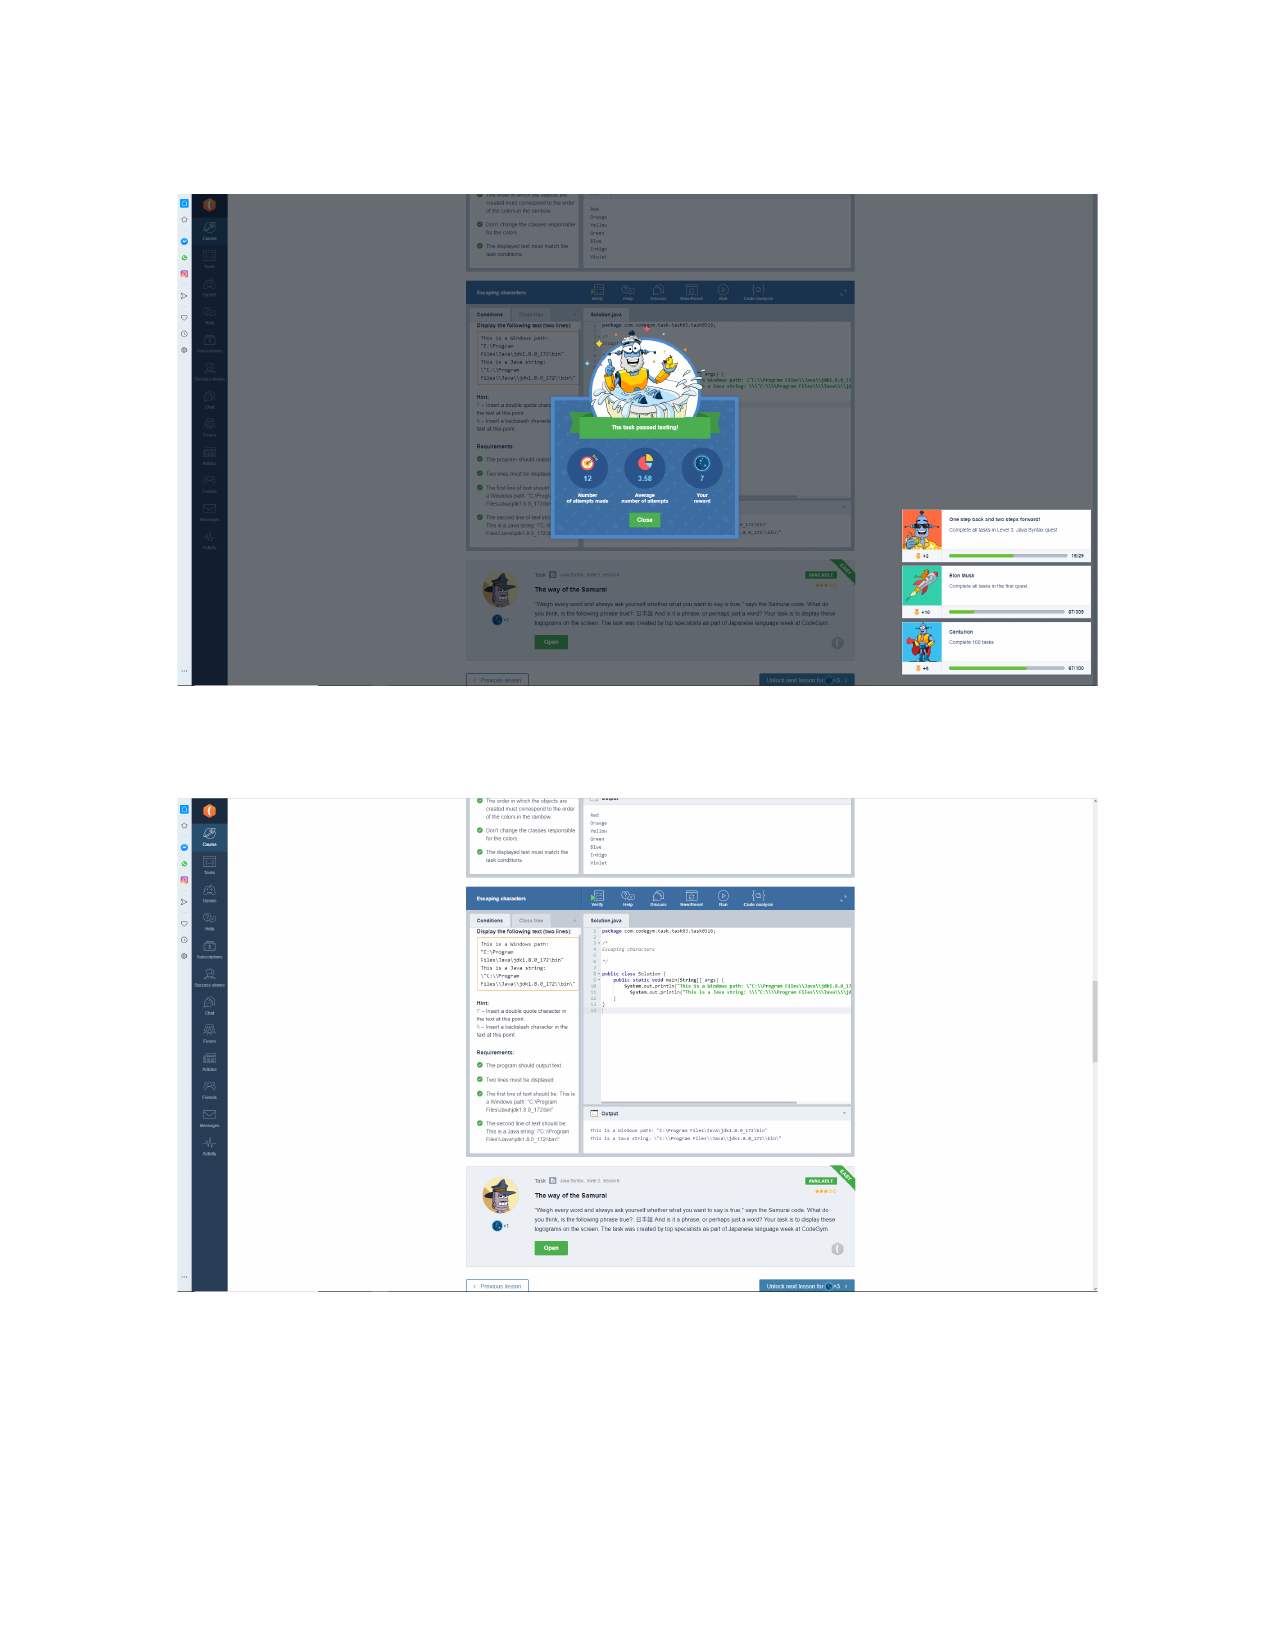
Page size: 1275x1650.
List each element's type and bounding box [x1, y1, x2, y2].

picture [177, 798, 1098, 1292]
picture [177, 194, 1098, 686]
